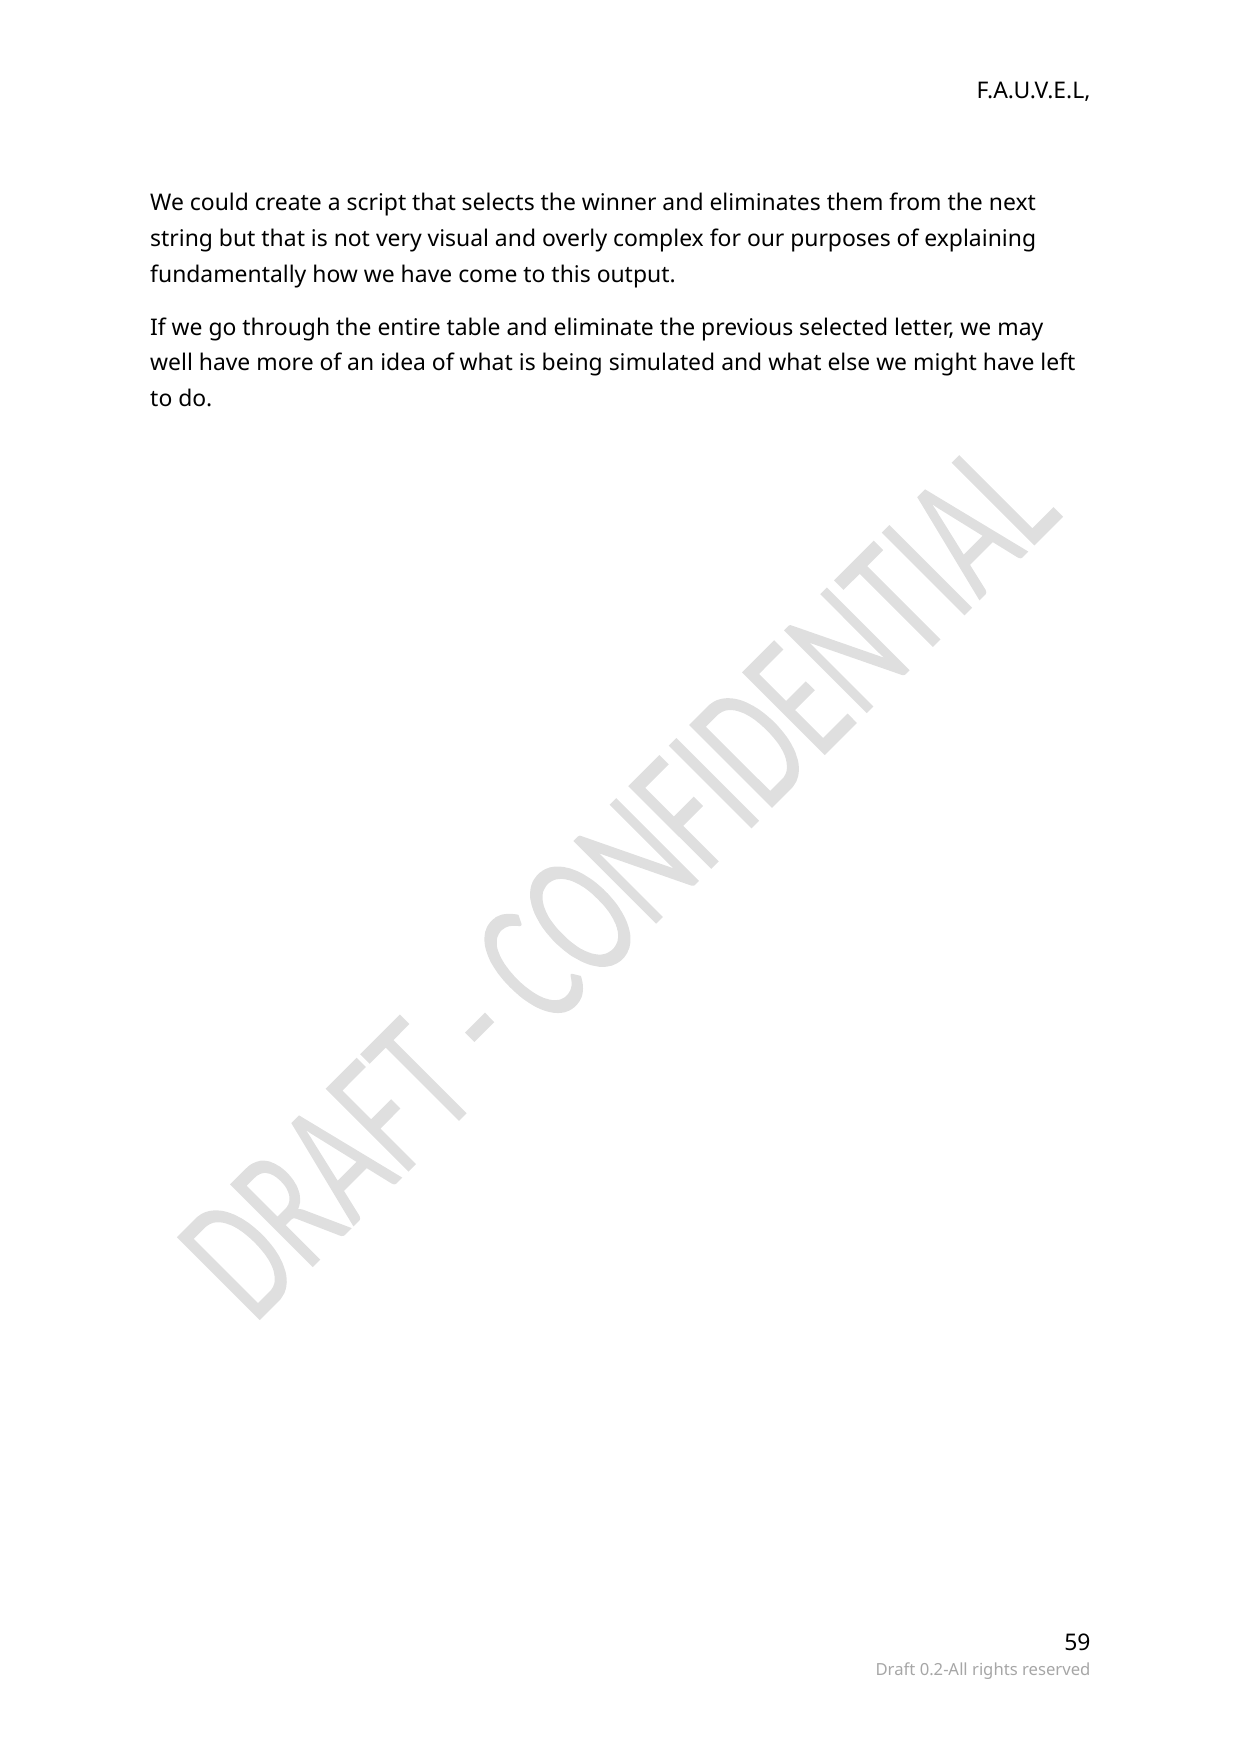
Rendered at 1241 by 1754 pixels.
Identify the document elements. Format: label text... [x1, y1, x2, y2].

text We could create a script that selects the winner and eliminates them from the next string but that is not very visual and overly complex for our purposes of explaining fundamentally how we have come to this output. [150, 186, 1090, 289]
text If we go through the entire table and eliminate the previous selected letter, we may well have more of an idea of what is being simulated and what else we might have left to do. [150, 310, 1090, 413]
